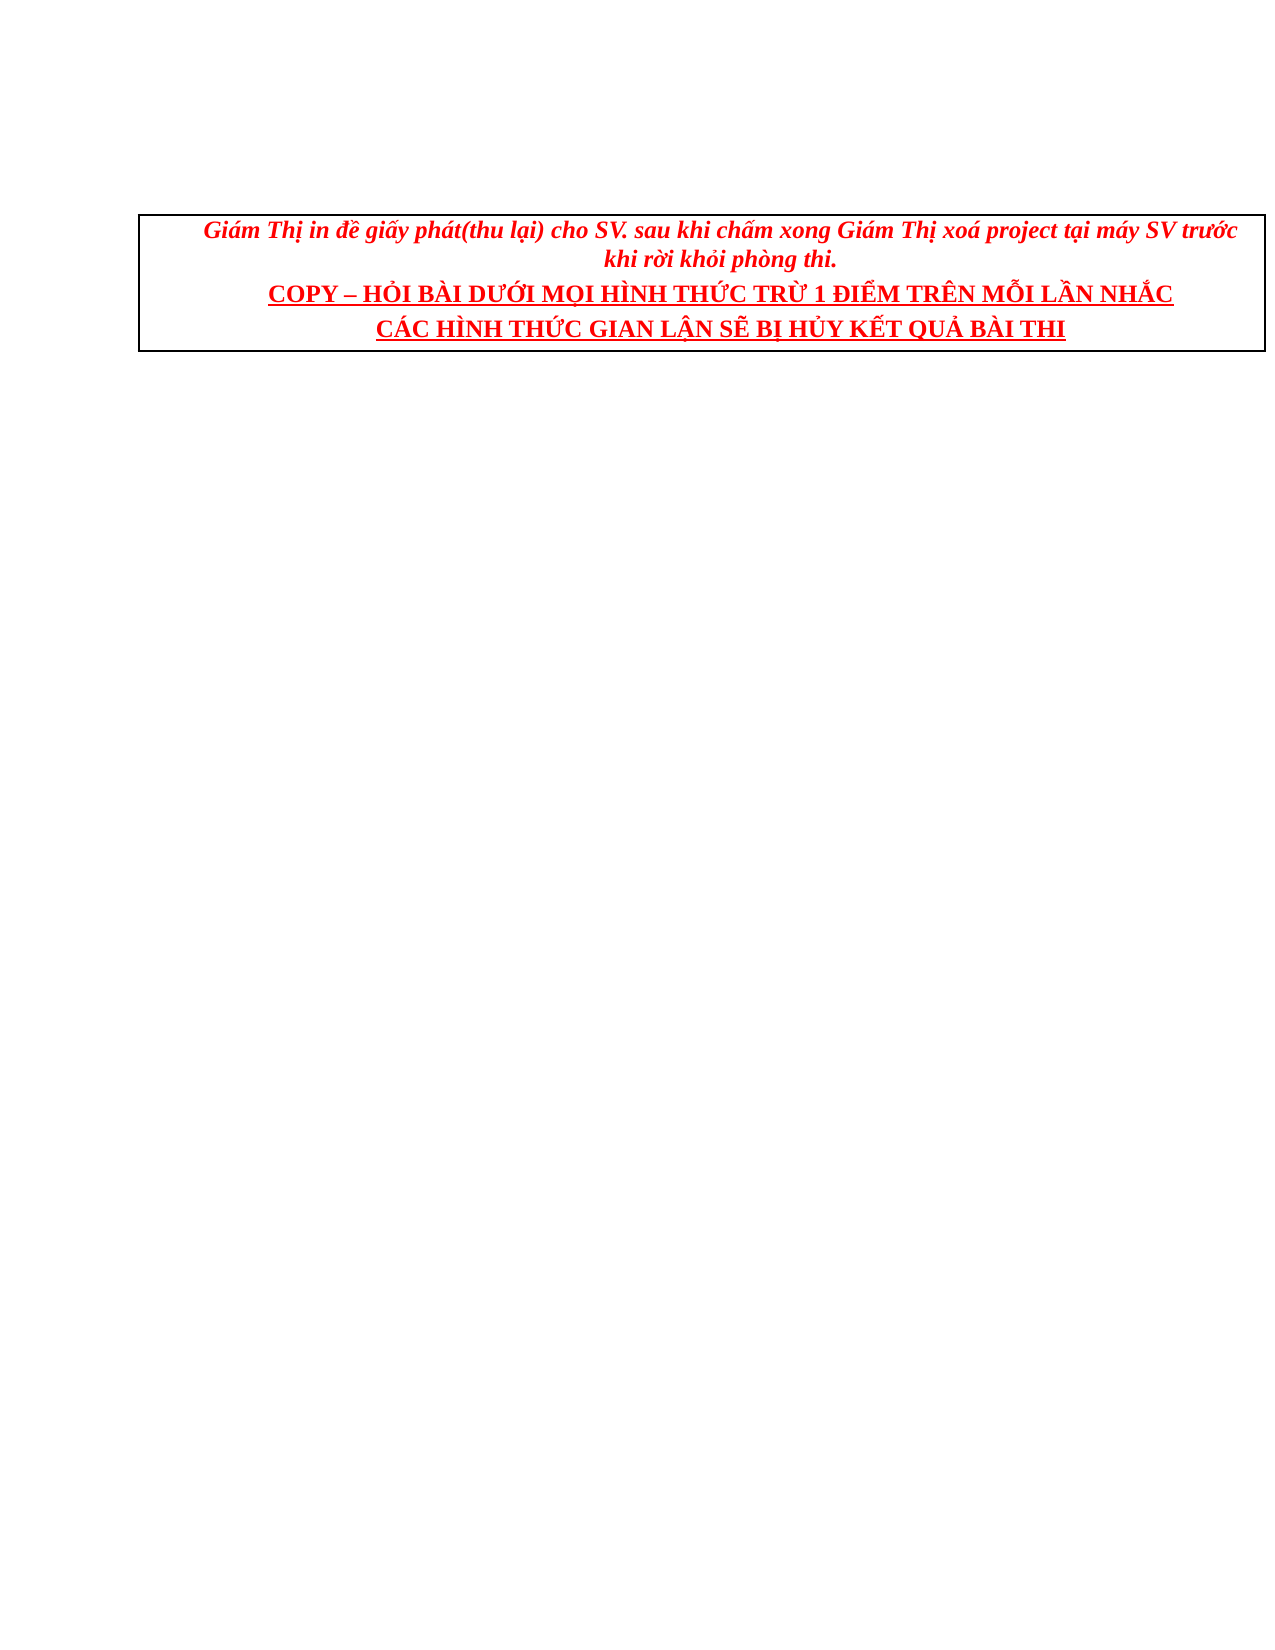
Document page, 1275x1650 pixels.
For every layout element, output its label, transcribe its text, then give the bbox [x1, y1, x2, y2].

table_header Giám Thị in đề giấy phát(thu lại) cho SV. sau khi chấm xong Giám Thị xoá project tại máy SV trước khi rời khỏi phòng thi. COPY – HỎI BÀI DƯỚI MỌI HÌNH THỨC TRỪ 1 ĐIỂM TRÊN MỖI LẦN NHẮC CÁC HÌNH THỨC GIAN LẬN SẼ BỊ HỦY KẾT QUẢ BÀI THI [140, 216, 1264, 349]
